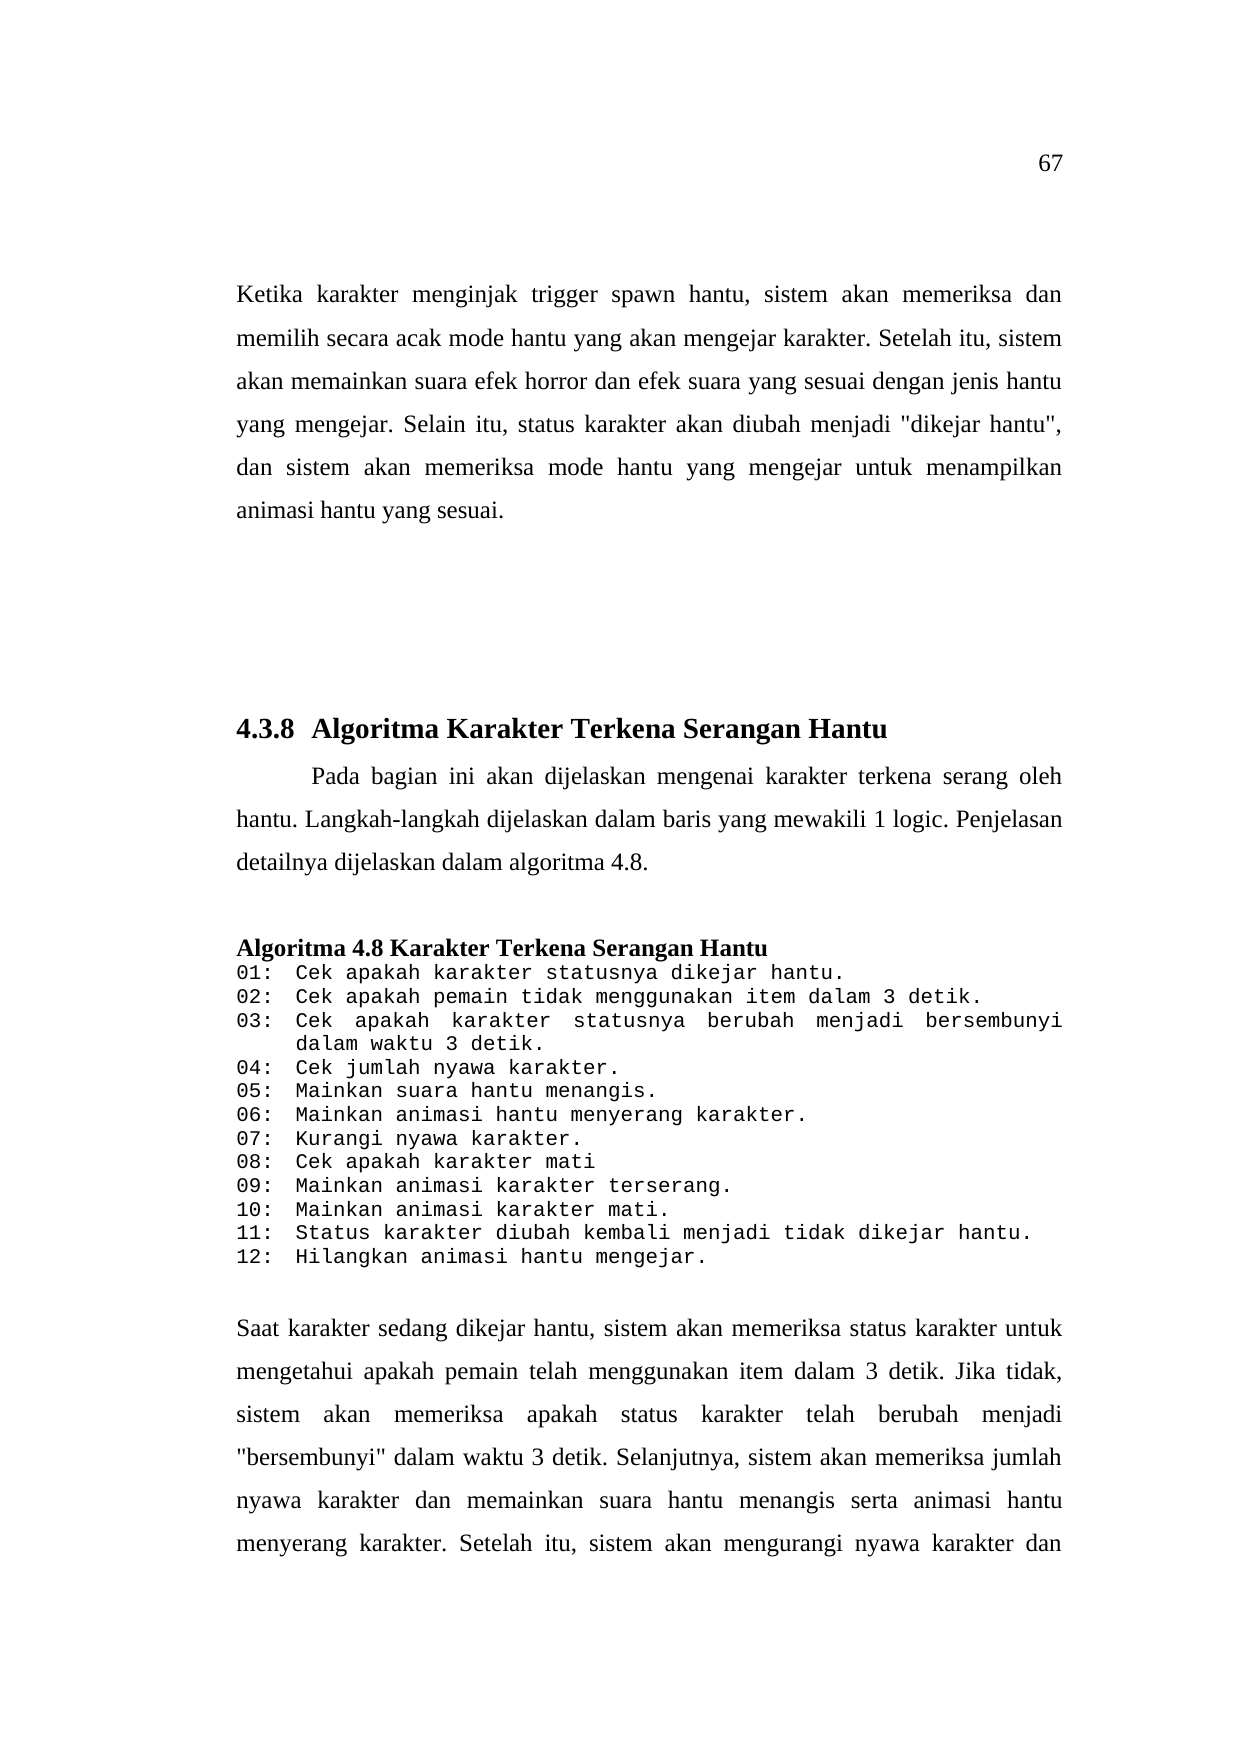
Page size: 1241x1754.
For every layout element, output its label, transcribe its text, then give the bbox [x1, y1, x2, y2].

list Kurangi nyawa karakter. [236, 1128, 1063, 1151]
list Cek apakah pemain tidak menggunakan item dalam 3 detik. [236, 986, 1063, 1009]
list Cek apakah karakter statusnya berubah menjadi bersembunyi dalam waktu 3 detik. [236, 1009, 1063, 1057]
text Pada bagian ini akan dijelaskan mengenai karakter terkena serang oleh hantu. Langkah-langkah dijelaskan dalam baris yang mewakili 1 logic. Penjelasan detailnya dijelaskan dalam algoritma 4.8. [236, 761, 1063, 876]
list Mainkan animasi hantu menyerang karakter. [236, 1104, 1063, 1128]
list Cek jumlah nyawa karakter. [236, 1057, 1063, 1081]
text Algoritma 4.8 Karakter Terkena Serangan Hantu [236, 933, 1063, 962]
list Cek apakah karakter mati [236, 1151, 1063, 1175]
list Cek apakah karakter statusnya dikejar hantu. [236, 962, 1063, 986]
list Mainkan animasi karakter mati. [236, 1199, 1063, 1222]
list Hilangkan animasi hantu mengejar. [236, 1246, 1063, 1270]
list Mainkan suara hantu menangis. [236, 1081, 1063, 1104]
list Status karakter diubah kembali menjadi tidak dikejar hantu. [236, 1222, 1063, 1246]
list Mainkan animasi karakter terserang. [236, 1175, 1063, 1199]
list Algoritma Karakter Terkena Serangan Hantu [236, 711, 1063, 744]
